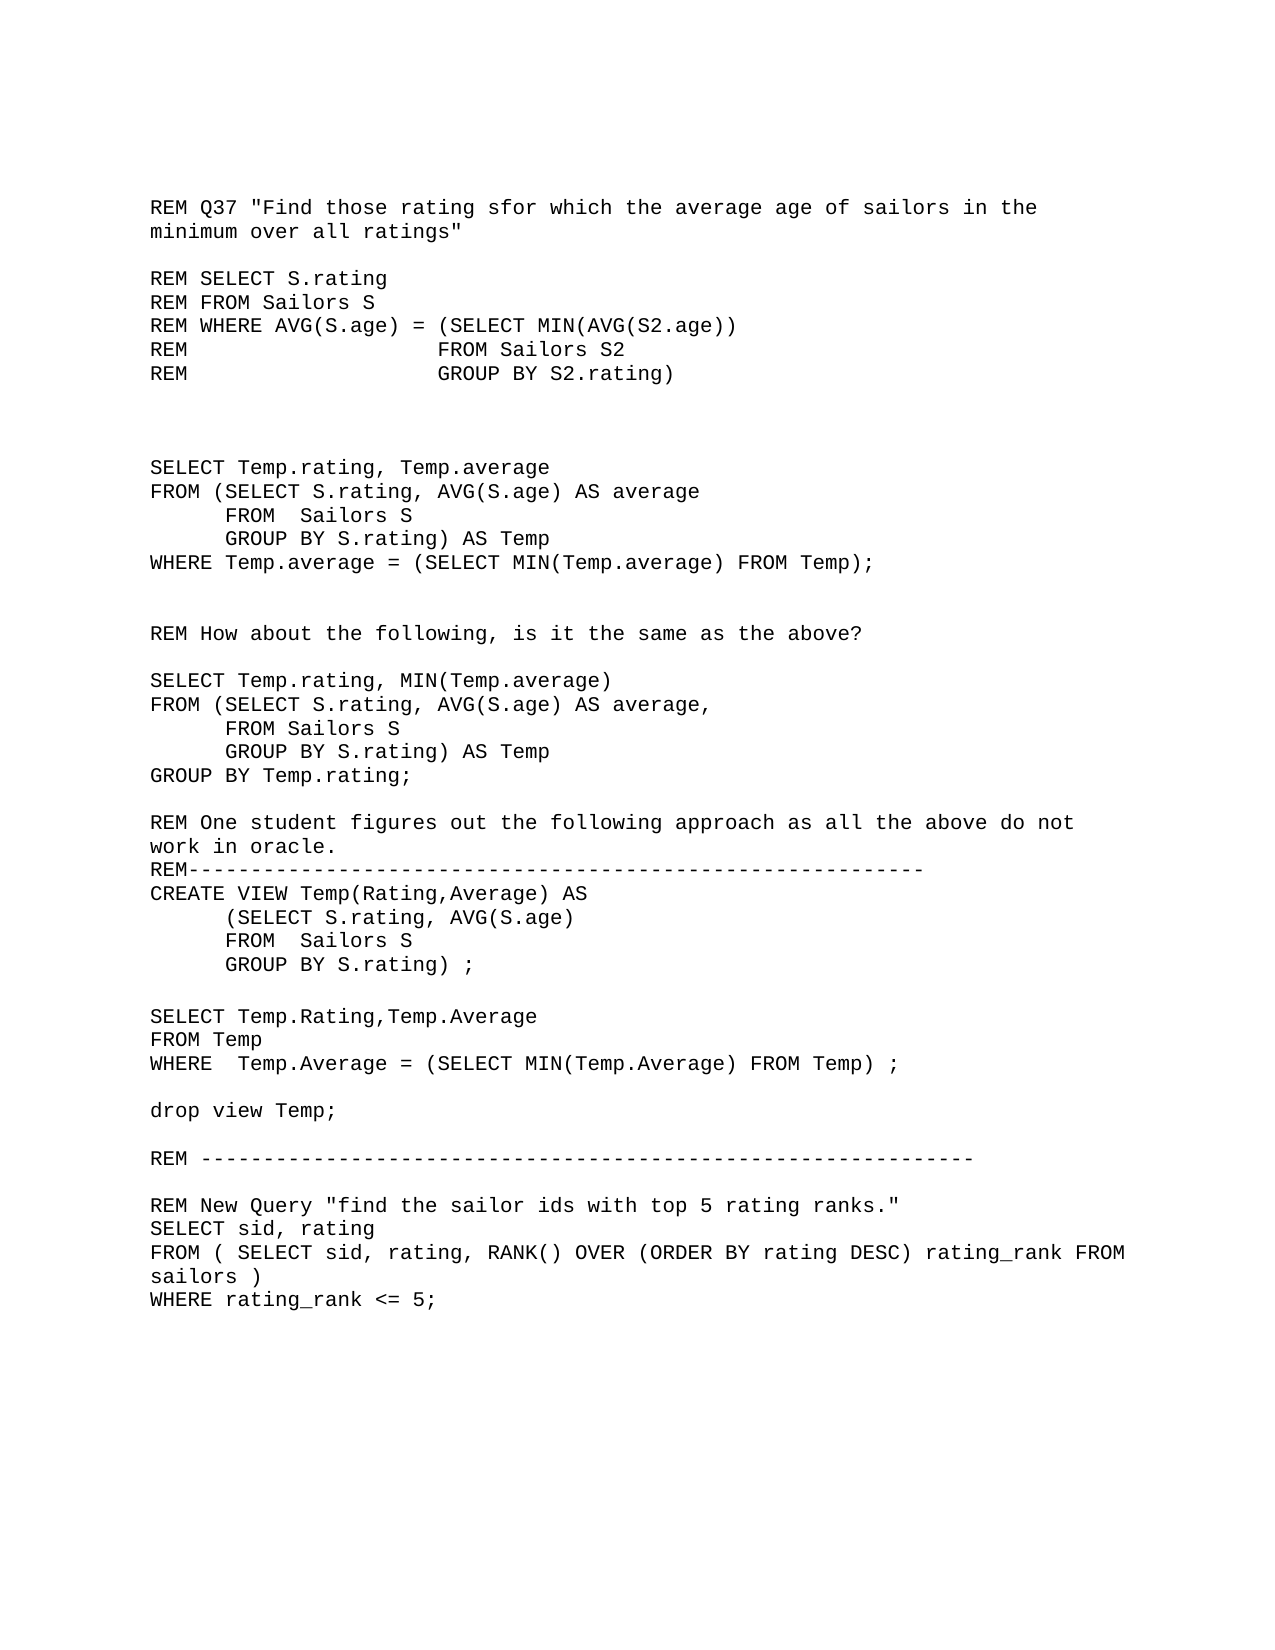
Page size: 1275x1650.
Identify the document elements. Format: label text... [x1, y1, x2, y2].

text REM -------------------------------------------------------------- [150, 1147, 1125, 1171]
text GROUP BY S.rating) AS Temp [150, 528, 1125, 552]
text FROM Sailors S [150, 930, 1125, 954]
text REM New Query "find the sailor ids with top 5 rating ranks." [150, 1195, 1125, 1218]
text GROUP BY S.rating) AS Temp [150, 741, 1125, 765]
text FROM Sailors S [150, 505, 1125, 528]
text SELECT Temp.rating, Temp.average [150, 457, 1125, 481]
text REM FROM Sailors S [150, 292, 1125, 316]
text FROM Sailors S [150, 717, 1125, 741]
text FROM (SELECT S.rating, AVG(S.age) AS average [150, 481, 1125, 505]
text (SELECT S.rating, AVG(S.age) [150, 907, 1125, 930]
text REM----------------------------------------------------------- [150, 859, 1125, 883]
text GROUP BY S.rating) ; [150, 954, 1125, 978]
text REM One student figures out the following approach as all the above do not work in oracle. [150, 812, 1125, 859]
text REM How about the following, is it the same as the above? [150, 623, 1125, 647]
text REM Q37 "Find those rating sfor which the average age of sailors in the minimum over all ratings" [150, 197, 1125, 244]
text WHERE Temp.Average = (SELECT MIN(Temp.Average) FROM Temp) ; [150, 1053, 1125, 1077]
text REM WHERE AVG(S.age) = (SELECT MIN(AVG(S2.age)) [150, 316, 1125, 339]
text WHERE Temp.average = (SELECT MIN(Temp.average) FROM Temp); [150, 552, 1125, 576]
text GROUP BY Temp.rating; [150, 765, 1125, 788]
text SELECT Temp.Rating,Temp.Average [150, 1006, 1125, 1029]
text SELECT Temp.rating, MIN(Temp.average) [150, 670, 1125, 694]
text FROM Temp [150, 1029, 1125, 1053]
text FROM (SELECT S.rating, AVG(S.age) AS average, [150, 694, 1125, 717]
text FROM ( SELECT sid, rating, RANK() OVER (ORDER BY rating DESC) rating_rank FROM sailors ) [150, 1242, 1125, 1289]
text REM SELECT S.rating [150, 268, 1125, 292]
text drop view Temp; [150, 1100, 1125, 1124]
text REM FROM Sailors S2 [150, 339, 1125, 363]
text CREATE VIEW Temp(Rating,Average) AS [150, 883, 1125, 907]
text SELECT sid, rating [150, 1218, 1125, 1242]
text WHERE rating_rank <= 5; [150, 1289, 1125, 1313]
text REM GROUP BY S2.rating) [150, 363, 1125, 386]
